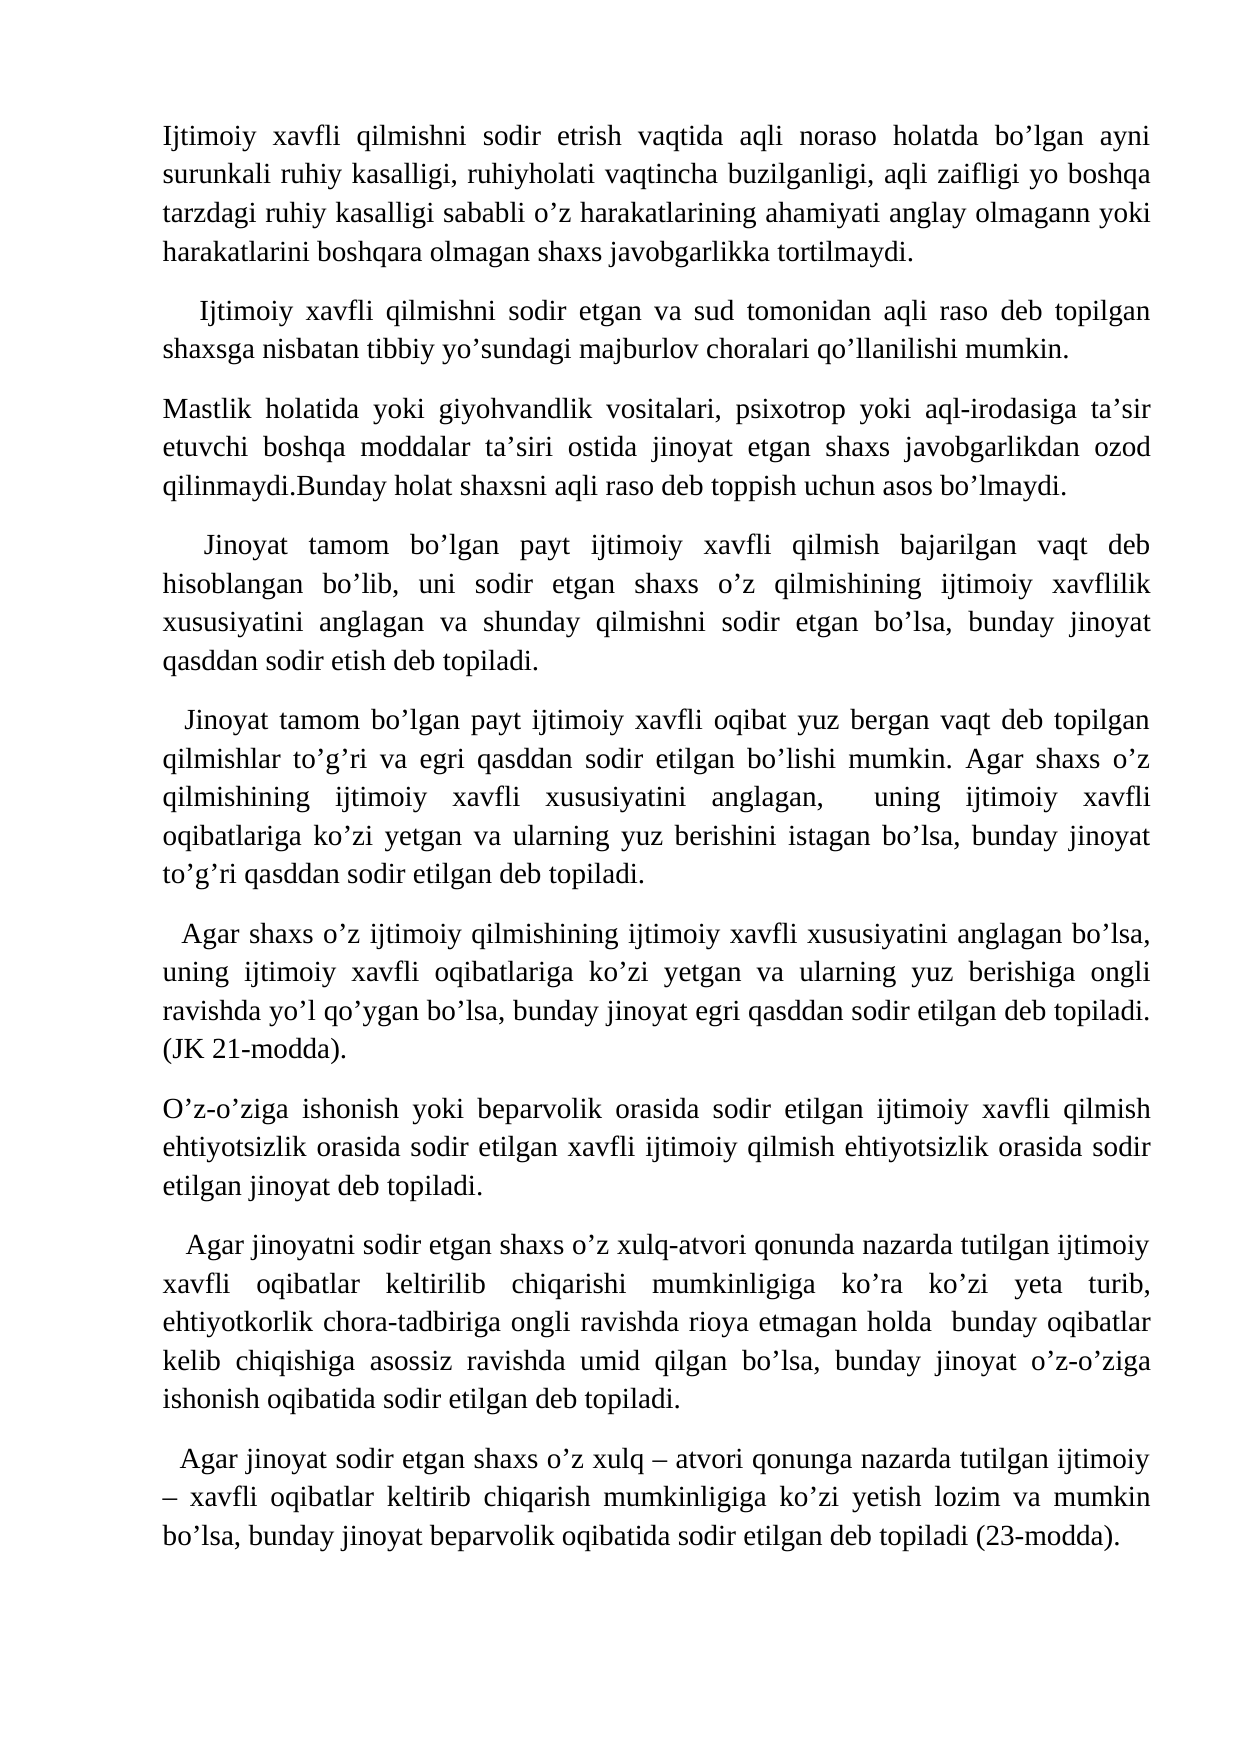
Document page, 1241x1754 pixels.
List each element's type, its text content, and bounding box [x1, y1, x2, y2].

text Agar shaxs o’z ijtimoiy qilmishining ijtimoiy xavfli xususiyatini anglagan bo’lsa, uning ijtimoiy xavfli oqibatlariga ko’zi yetgan va ularning yuz berishiga ongli ravishda yo’l qo’ygan bo’lsa, bunday jinoyat egri qasddan sodir etilgan deb topiladi. (JK 21-modda). [162, 916, 1152, 1065]
text Ijtimoiy xavfli qilmishni sodir etgan va sud tomonidan aqli raso deb topilgan shaxsga nisbatan tibbiy yo’sundagi majburlov choralari qo’llanilishi mumkin. [162, 293, 1152, 365]
text Agar jinoyatni sodir etgan shaxs o’z xulq-atvori qonunda nazarda tutilgan ijtimoiy xavfli oqibatlar keltirilib chiqarishi mumkinligiga ko’ra ko’zi yeta turib, ehtiyotkorlik chora-tadbiriga ongli ravishda rioya etmagan holda bunday oqibatlar kelib chiqishiga asossiz ravishda umid qilgan bo’lsa, bunday jinoyat o’z-o’ziga ishonish oqibatida sodir etilgan deb topiladi. [162, 1227, 1152, 1415]
text Ijtimoiy xavfli qilmishni sodir etrish vaqtida aqli noraso holatda bo’lgan ayni surunkali ruhiy kasalligi, ruhiyholati vaqtincha buzilganligi, aqli zaifligi yo boshqa tarzdagi ruhiy kasalligi sababli o’z harakatlarining ahamiyati anglay olmagann yoki harakatlarini boshqara olmagan shaxs javobgarlikka tortilmaydi. [162, 118, 1152, 267]
text Jinoyat tamom bo’lgan payt ijtimoiy xavfli qilmish bajarilgan vaqt deb hisoblangan bo’lib, uni sodir etgan shaxs o’z qilmishining ijtimoiy xavflilik xususiyatini anglagan va shunday qilmishni sodir etgan bo’lsa, bunday jinoyat qasddan sodir etish deb topiladi. [162, 527, 1152, 677]
text O’z-o’ziga ishonish yoki beparvolik orasida sodir etilgan ijtimoiy xavfli qilmish ehtiyotsizlik orasida sodir etilgan xavfli ijtimoiy qilmish ehtiyotsizlik orasida sodir etilgan jinoyat deb topiladi. [162, 1091, 1152, 1202]
text Jinoyat tamom bo’lgan payt ijtimoiy xavfli oqibat yuz bergan vaqt deb topilgan qilmishlar to’g’ri va egri qasddan sodir etilgan bo’lishi mumkin. Agar shaxs o’z qilmishining ijtimoiy xavfli xususiyatini anglagan, uning ijtimoiy xavfli oqibatlariga ko’zi yetgan va ularning yuz berishini istagan bo’lsa, bunday jinoyat to’g’ri qasddan sodir etilgan deb topiladi. [162, 702, 1152, 890]
text Mastlik holatida yoki giyohvandlik vositalari, psixotrop yoki aql-irodasiga ta’sir etuvchi boshqa moddalar ta’siri ostida jinoyat etgan shaxs javobgarlikdan ozod qilinmaydi.Bunday holat shaxsni aqli raso deb toppish uchun asos bo’lmaydi. [162, 391, 1152, 502]
text Agar jinoyat sodir etgan shaxs o’z xulq – atvori qonunga nazarda tutilgan ijtimoiy – xavfli oqibatlar keltirib chiqarish mumkinligiga ko’zi yetish lozim va mumkin bo’lsa, bunday jinoyat beparvolik oqibatida sodir etilgan deb topiladi (23-modda). [162, 1441, 1152, 1552]
